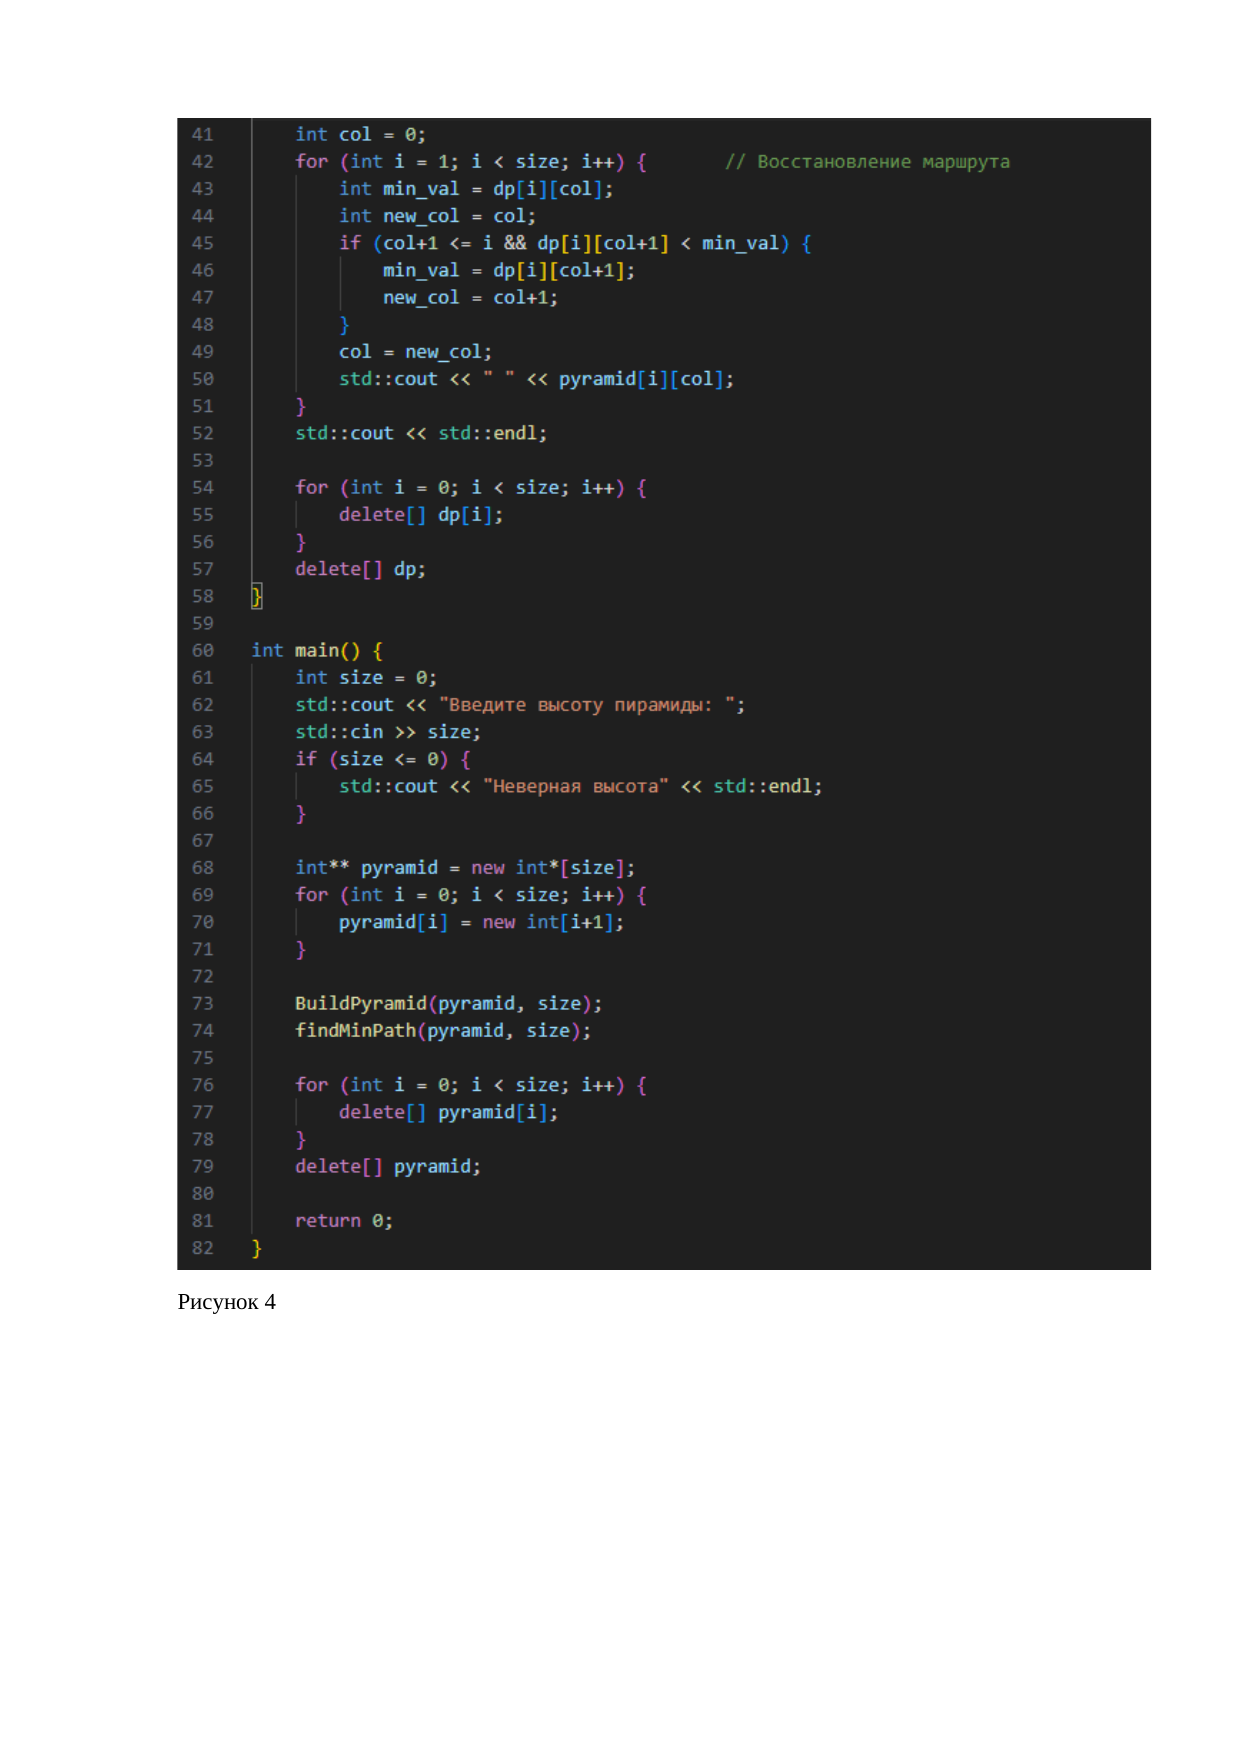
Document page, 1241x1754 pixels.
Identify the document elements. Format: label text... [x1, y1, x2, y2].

text Рисунок 4 [177, 1288, 1152, 1314]
picture [177, 118, 1152, 1270]
